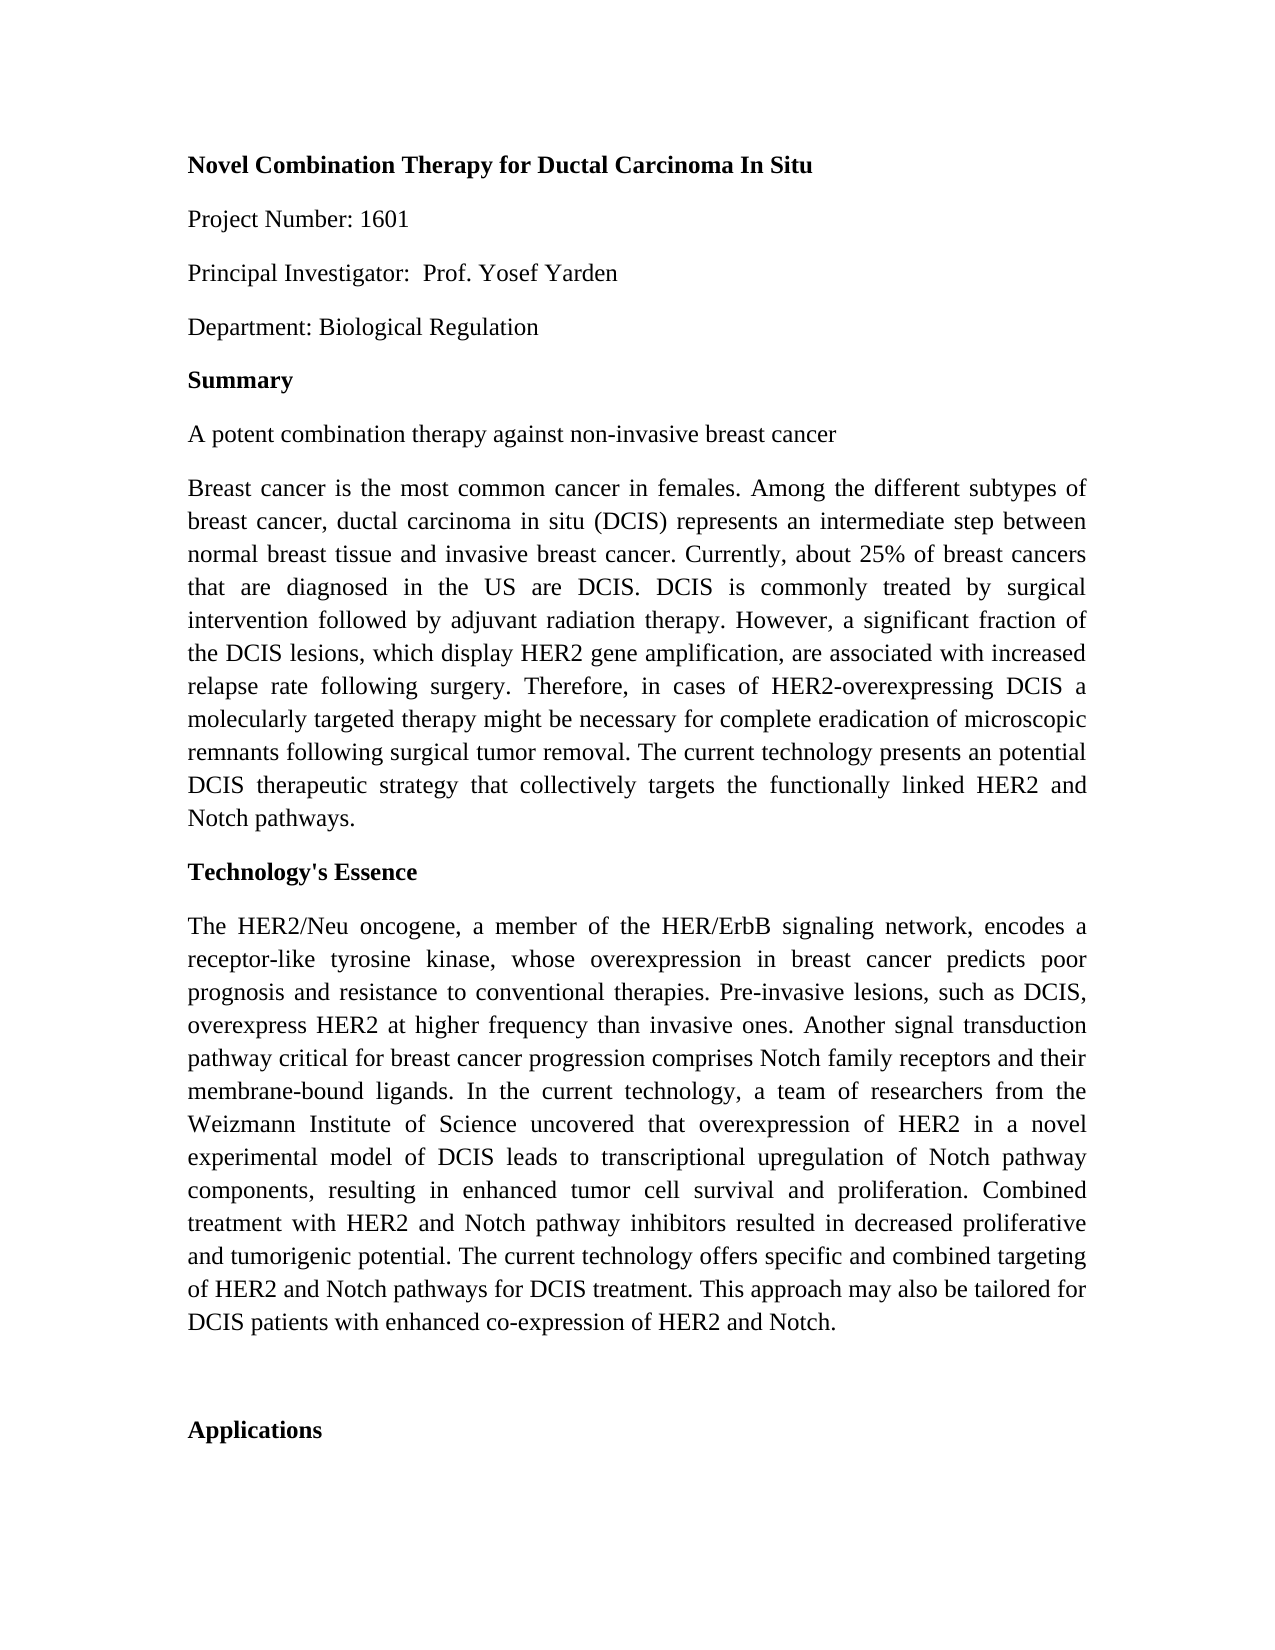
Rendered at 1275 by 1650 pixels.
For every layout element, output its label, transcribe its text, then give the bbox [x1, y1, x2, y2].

text Project Number: 1601 [187, 204, 1087, 233]
text Applications [187, 1415, 1087, 1444]
text Summary [187, 365, 1087, 394]
text Novel Combination Therapy for Ductal Carcinoma In Situ [187, 150, 1087, 179]
text Technology's Essence [187, 857, 1087, 886]
text Department: Biological Regulation [187, 312, 1087, 340]
text A potent combination therapy against non-invasive breast cancer [187, 419, 1087, 448]
text Breast cancer is the most common cancer in females. Among the different subtypes of breast cancer, ductal carcinoma in situ (DCIS) represents an intermediate step between normal breast tissue and invasive breast cancer. Currently, about 25% of breast cancers that are diagnosed in the US are DCIS. DCIS is commonly treated by surgical intervention followed by adjuvant radiation therapy. However, a significant fraction of the DCIS lesions, which display HER2 gene amplification, are associated with increased relapse rate following surgery. Therefore, in cases of HER2-overexpressing DCIS a molecularly targeted therapy might be necessary for complete eradication of microscopic remnants following surgical tumor removal. The current technology presents an potential DCIS therapeutic strategy that collectively targets the functionally linked HER2 and Notch pathways. [187, 473, 1087, 832]
text Principal Investigator: Prof. Yosef Yarden [187, 258, 1087, 286]
text The HER2/Neu oncogene, a member of the HER/ErbB signaling network, encodes a receptor-like tyrosine kinase, whose overexpression in breast cancer predicts poor prognosis and resistance to conventional therapies. Pre-invasive lesions, such as DCIS, overexpress HER2 at higher frequency than invasive ones. Another signal transduction pathway critical for breast cancer progression comprises Notch family receptors and their membrane-bound ligands. In the current technology, a team of researchers from the Weizmann Institute of Science uncovered that overexpression of HER2 in a novel experimental model of DCIS leads to transcriptional upregulation of Notch pathway components, resulting in enhanced tumor cell survival and proliferation. Combined treatment with HER2 and Notch pathway inhibitors resulted in decreased proliferative and tumorigenic potential. The current technology offers specific and combined targeting of HER2 and Notch pathways for DCIS treatment. This approach may also be tailored for DCIS patients with enhanced co-expression of HER2 and Notch. [187, 911, 1087, 1336]
